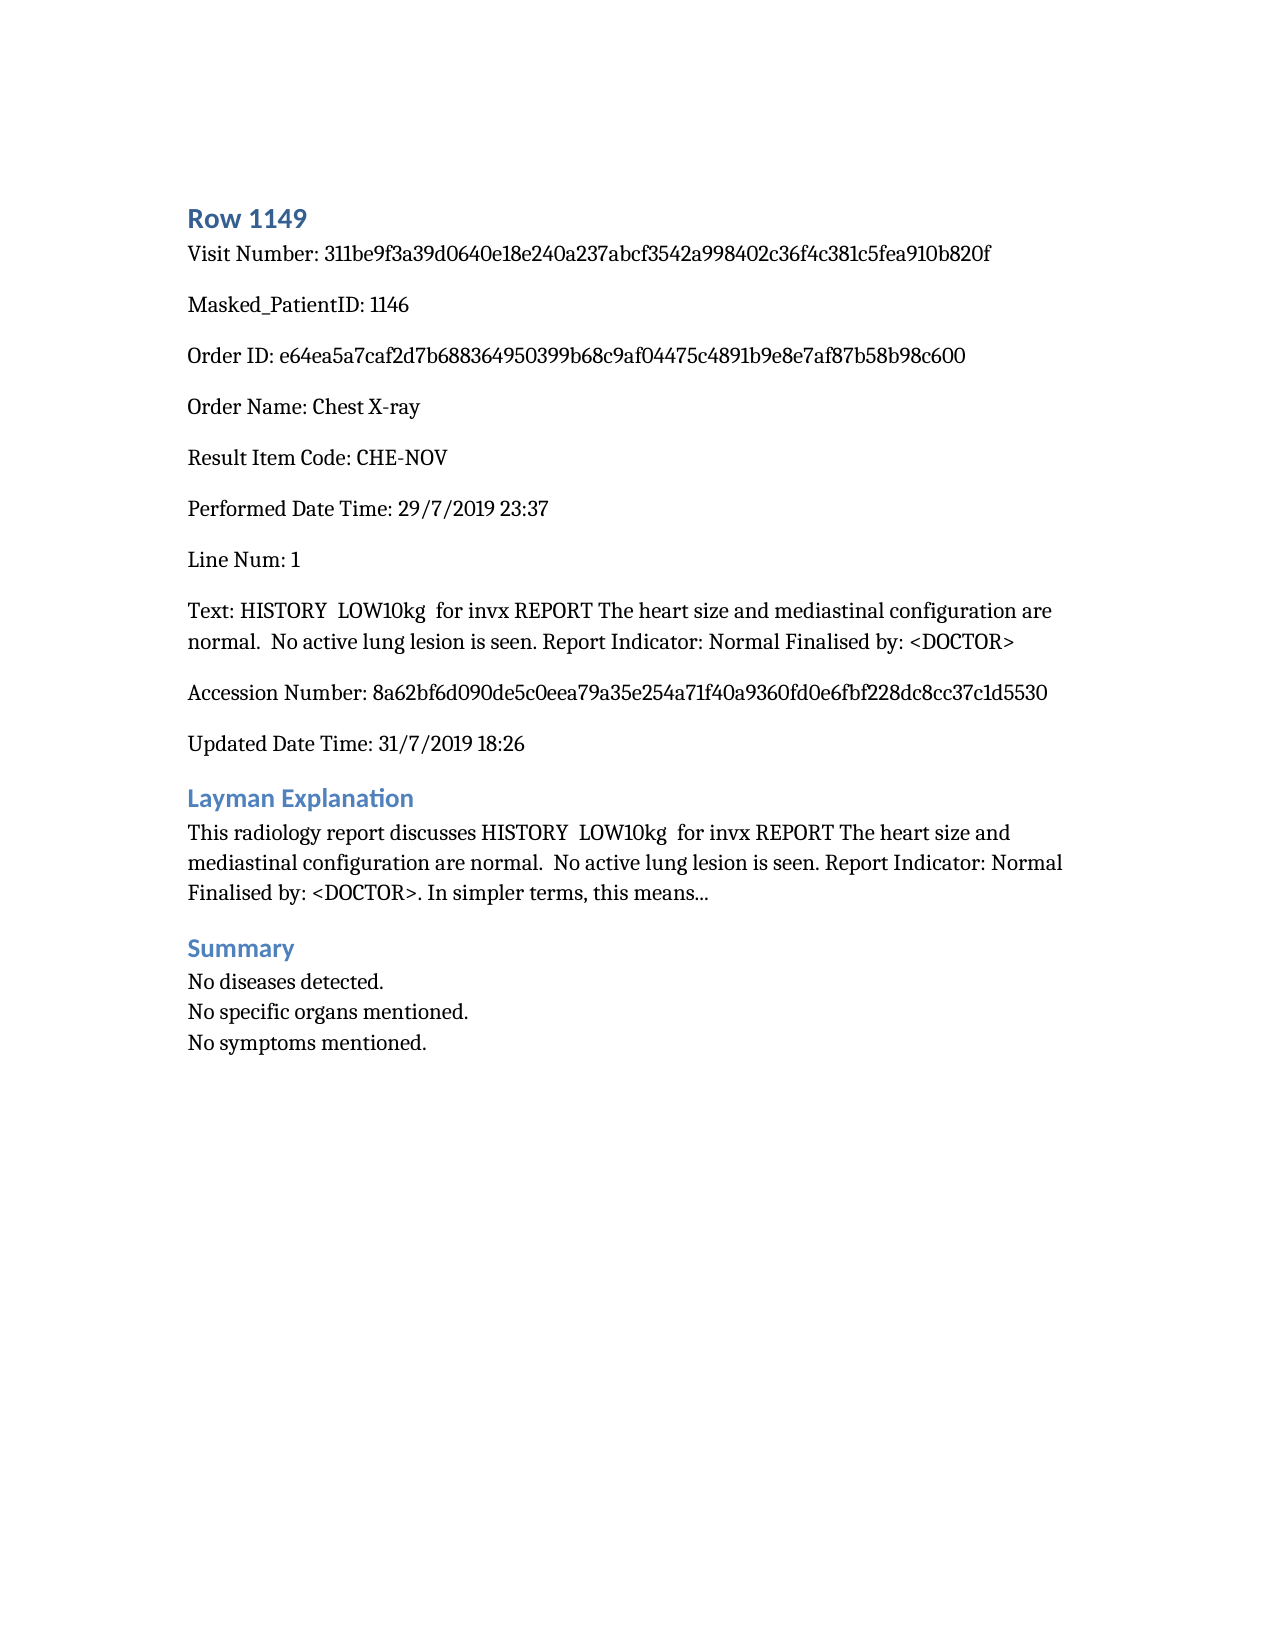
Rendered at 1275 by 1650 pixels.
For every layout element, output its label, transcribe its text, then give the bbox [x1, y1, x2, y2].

text Visit Number: 311be9f3a39d0640e18e240a237abcf3542a998402c36f4c381c5fea910b820f [187, 241, 1087, 267]
subtitle Row 1149 [187, 200, 1087, 236]
text Line Num: 1 [187, 547, 1087, 573]
text Text: HISTORY LOW10kg for invx REPORT The heart size and mediastinal configuration are normal. No active lung lesion is seen. Report Indicator: Normal Finalised by: <DOCTOR> [187, 598, 1087, 655]
text Masked_PatientID: 1146 [187, 292, 1087, 318]
text No diseases detected. No specific organs mentioned. No symptoms mentioned. [187, 969, 1087, 1056]
text Order Name: Chest X-ray [187, 394, 1087, 420]
text Updated Date Time: 31/7/2019 18:26 [187, 731, 1087, 757]
text Order ID: e64ea5a7caf2d7b688364950399b68c9af04475c4891b9e8e7af87b58b98c600 [187, 343, 1087, 369]
subtitle Summary [187, 931, 1087, 964]
subtitle Layman Explanation [187, 782, 1087, 814]
text Accession Number: 8a62bf6d090de5c0eea79a35e254a71f40a9360fd0e6fbf228dc8cc37c1d5530 [187, 679, 1087, 706]
text Performed Date Time: 29/7/2019 23:37 [187, 496, 1087, 522]
text This radiology report discusses HISTORY LOW10kg for invx REPORT The heart size and mediastinal configuration are normal. No active lung lesion is seen. Report Indicator: Normal Finalised by: <DOCTOR>. In simpler terms, this means... [187, 819, 1087, 906]
text Result Item Code: CHE-NOV [187, 445, 1087, 471]
